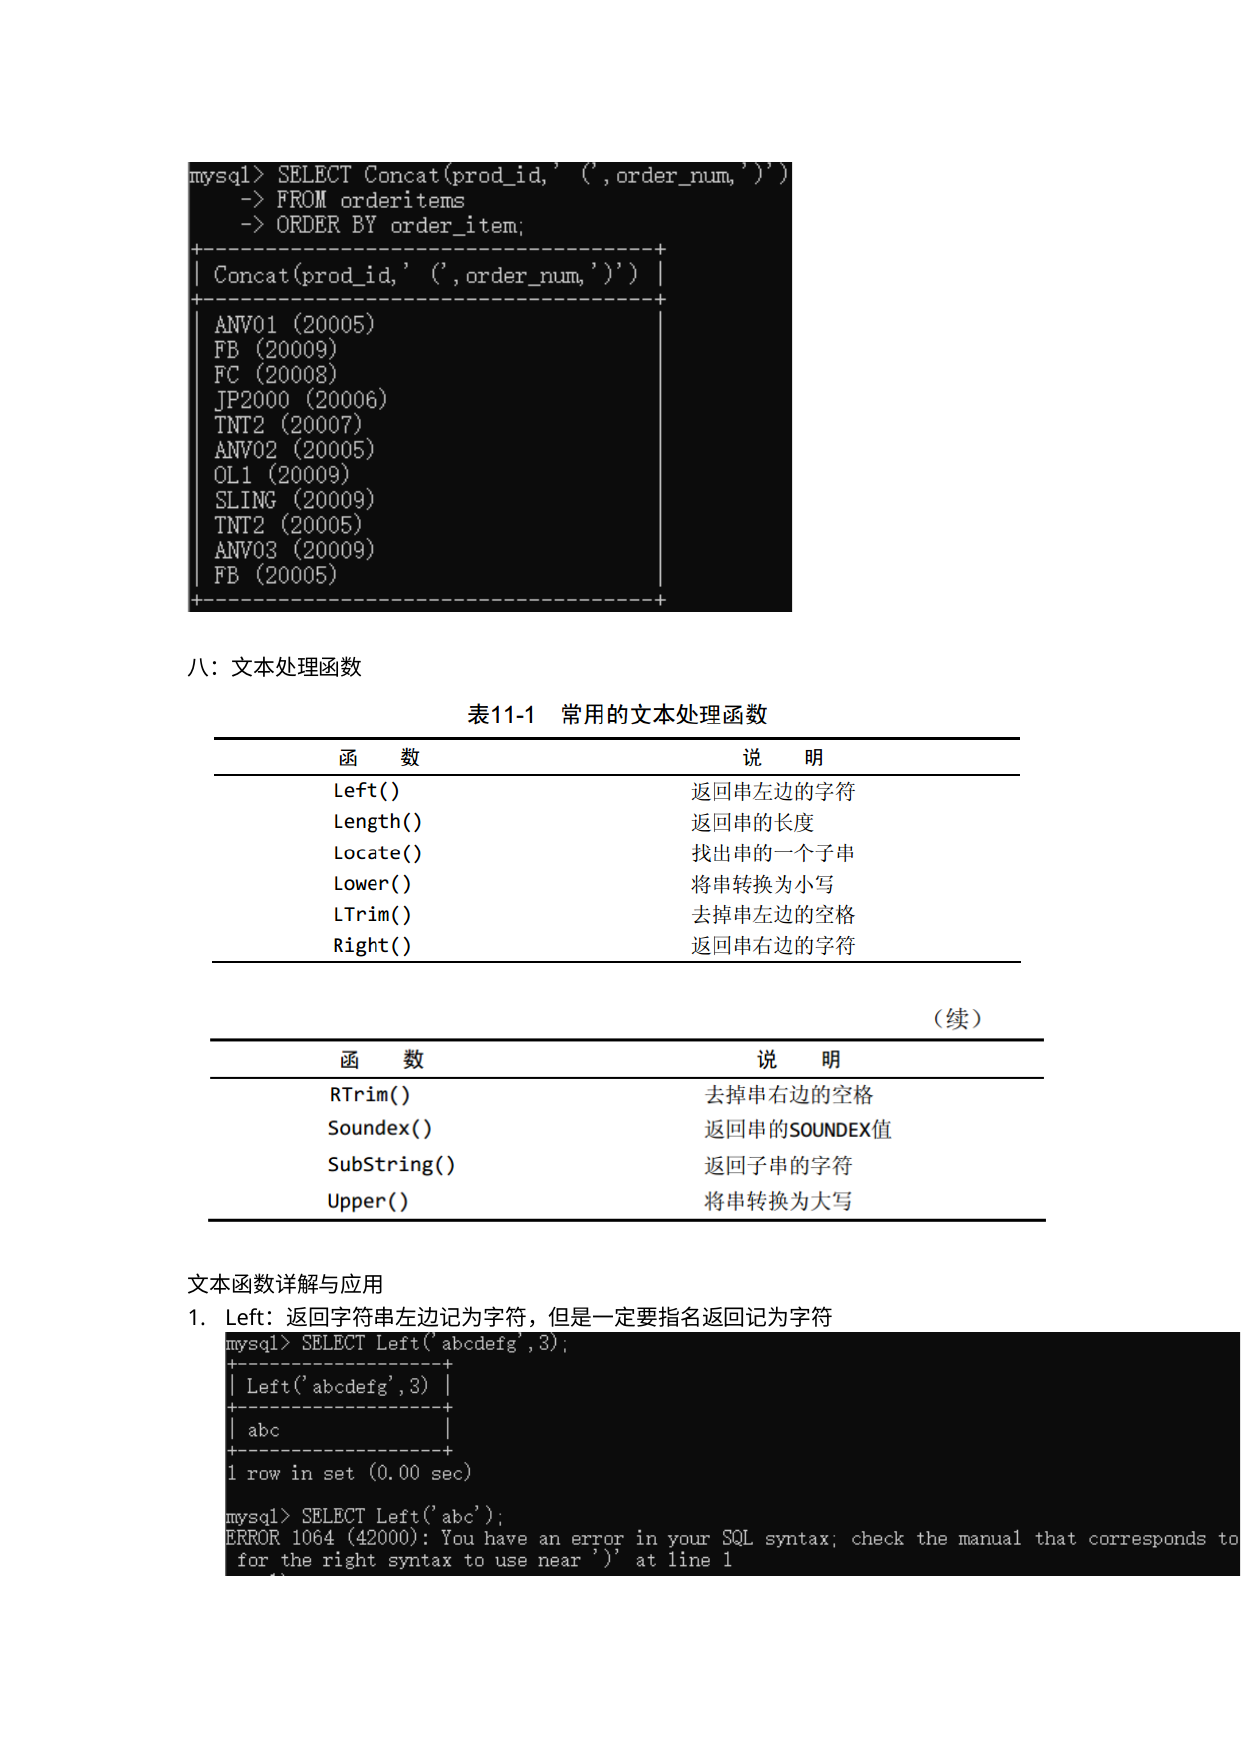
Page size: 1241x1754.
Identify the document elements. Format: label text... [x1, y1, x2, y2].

list Left：返回字符串左边记为字符，但是一定要指名返回记为字符 [187, 1299, 1053, 1332]
picture [187, 162, 793, 612]
picture [187, 1007, 1053, 1237]
text 文本函数详解与应用 [187, 1267, 1053, 1299]
picture [225, 1332, 1241, 1576]
text 八：文本处理函数 [187, 649, 1053, 682]
picture [187, 682, 1053, 978]
